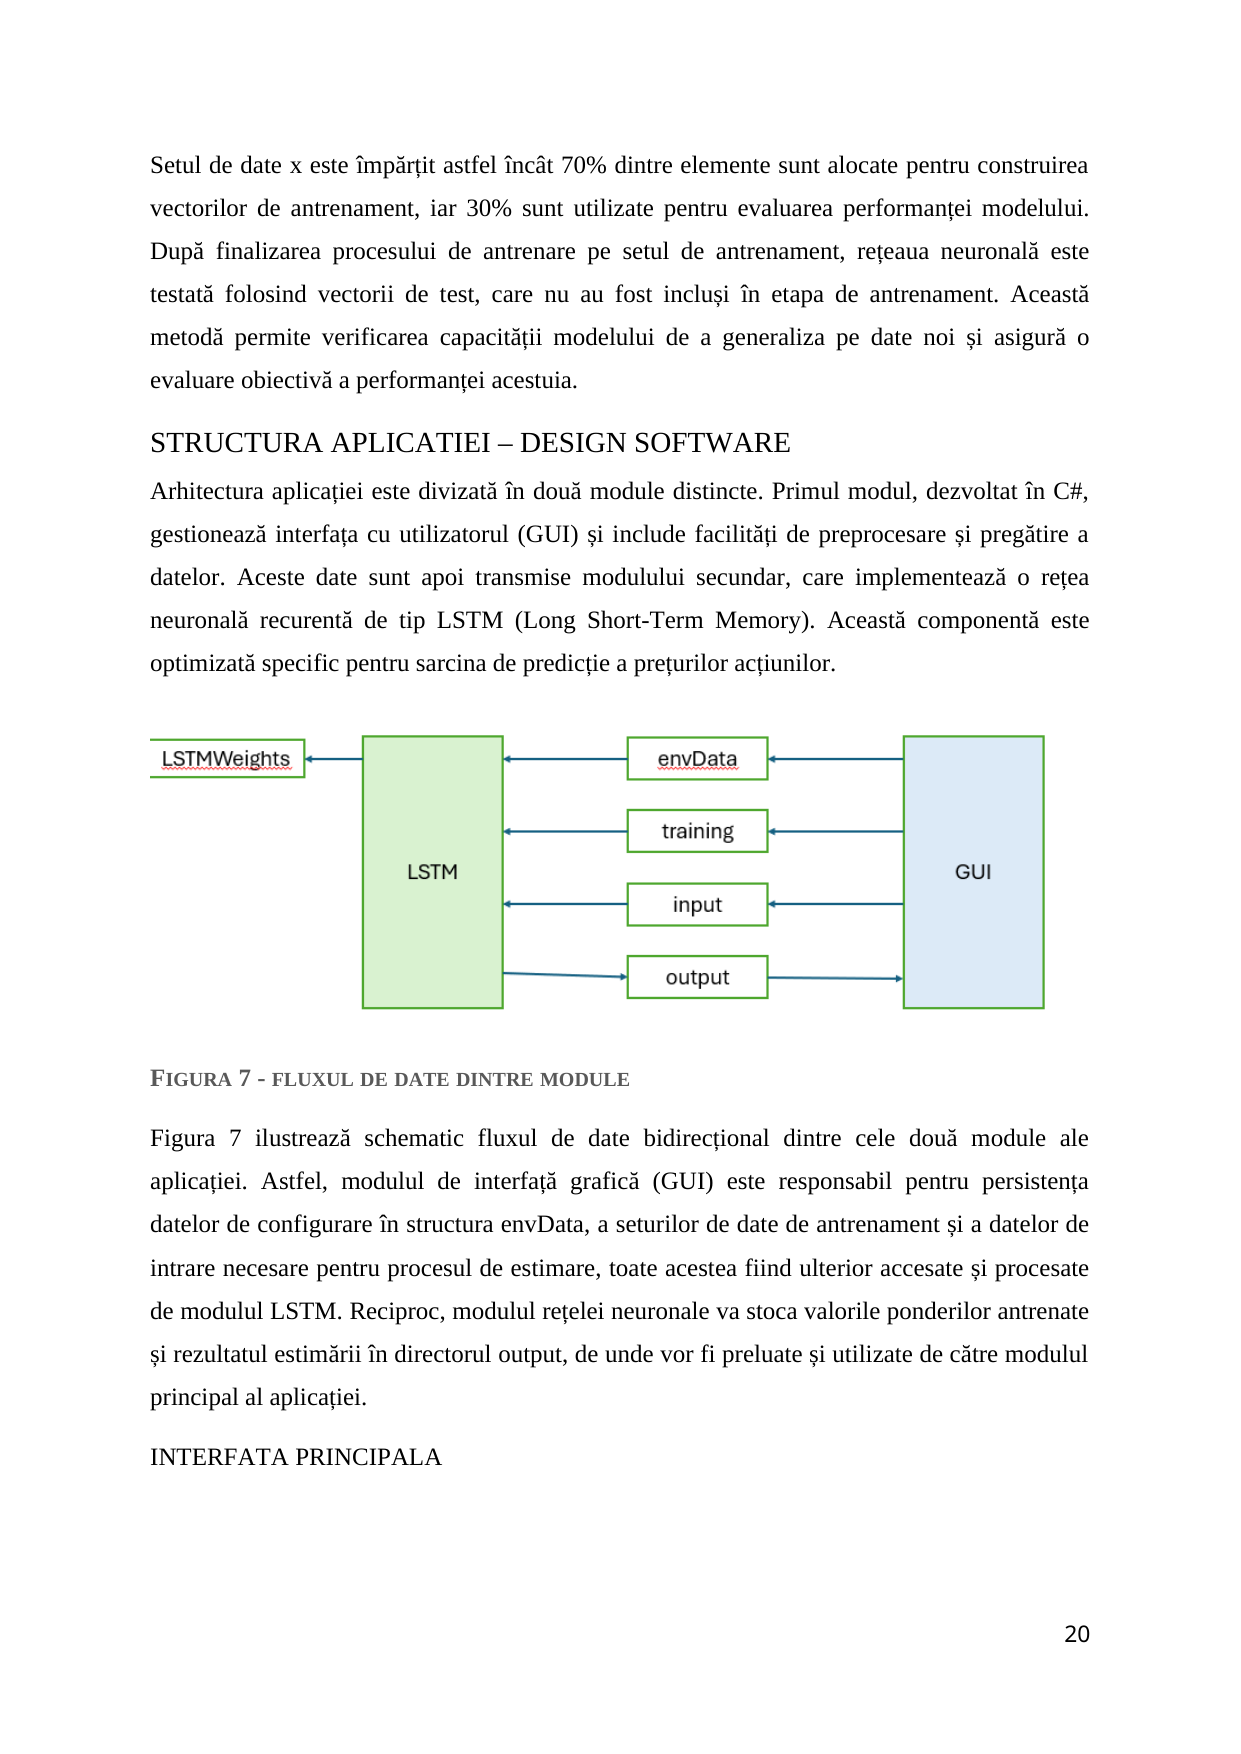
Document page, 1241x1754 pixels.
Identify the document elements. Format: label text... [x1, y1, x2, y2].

picture [150, 708, 1091, 1032]
text Arhitectura aplicației este divizată în două module distincte. Primul modul, dezvoltat în C#, gestionează interfața cu utilizatorul (GUI) și include facilități de preprocesare și pregătire a datelor. Aceste date sunt apoi transmise modulului secundar, care implementează o rețea neuronală recurentă de tip LSTM (Long Short-Term Memory). Această componentă este optimizată specific pentru sarcina de predicție a prețurilor acțiunilor. [150, 476, 1090, 677]
text Figura 7 ilustrează schematic fluxul de date bidirecțional dintre cele două module ale aplicației. Astfel, modulul de interfață grafică (GUI) este responsabil pentru persistența datelor de configurare în structura envData, a seturilor de date de antrenament și a datelor de intrare necesare pentru procesul de estimare, toate acestea fiind ulterior accesate și procesate de modulul LSTM. Reciproc, modulul rețelei neuronale va stoca valorile ponderilor antrenate și rezultatul estimării în directorul output, de unde vor fi preluate și utilizate de către modulul principal al aplicației. [150, 1123, 1090, 1411]
text Setul de date x este împărțit astfel încât 70% dintre elemente sunt alocate pentru construirea vectorilor de antrenament, iar 30% sunt utilizate pentru evaluarea performanței modelului. După finalizarea procesului de antrenare pe setul de antrenament, rețeaua neuronală este testată folosind vectorii de test, care nu au fost incluși în etapa de antrenament. Această metodă permite verificarea capacității modelului de a generaliza pe date noi și asigură o evaluare obiectivă a performanței acestuia. [150, 150, 1090, 394]
text INTERFATA PRINCIPALA [150, 1442, 1090, 1471]
text Figura 7 - fluxul de date dintre module [150, 1063, 1090, 1092]
subtitle Structura aplicatiei – design software [150, 425, 1090, 459]
